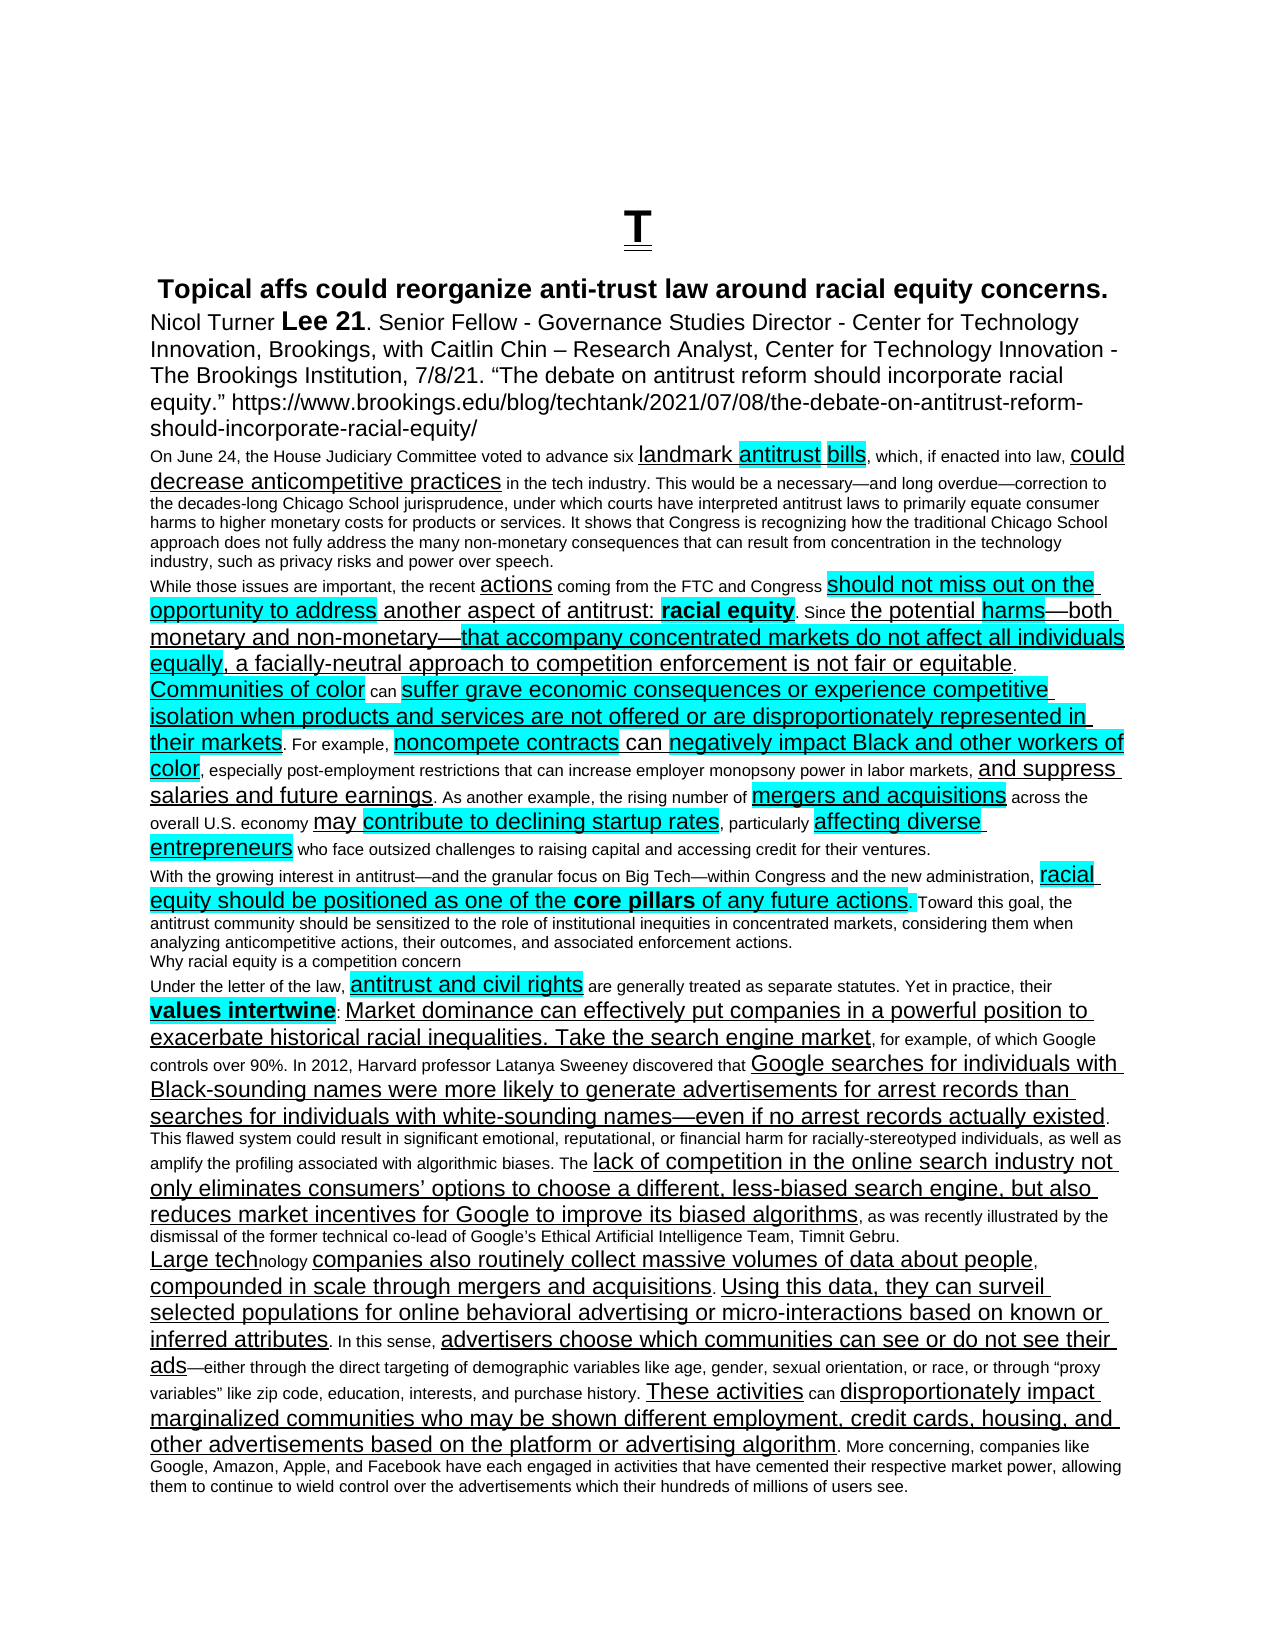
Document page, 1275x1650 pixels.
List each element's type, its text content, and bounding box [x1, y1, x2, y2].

text While those issues are important, the recent actions coming from the FTC and Congress should not miss out on the opportunity to address another aspect of antitrust: racial equity. Since the potential harms—both monetary and non-monetary—that accompany concentrated markets do not affect all individuals equally, a facially-neutral approach to competition enforcement is not fair or equitable. Communities of color can suffer grave economic consequences or experience competitive isolation when products and services are not offered or are disproportionately represented in their markets. For example, noncompete contracts can negatively impact Black and other workers of color, especially post-employment restrictions that can increase employer monopsony power in labor markets, and suppress salaries and future earnings. As another example, the rising number of mergers and acquisitions across the overall U.S. economy may contribute to declining startup rates, particularly affecting diverse entrepreneurs who face outsized challenges to raising capital and accessing credit for their ventures. [150, 648, 1125, 861]
text Why racial equity is a competition concern [150, 952, 1125, 971]
text Nicol Turner Lee 21. Senior Fellow - Governance Studies Director - Center for Technology Innovation, Brookings, with Caitlin Chin – Research Analyst, Center for Technology Innovation - The Brookings Institution, 7/8/21. “The debate on antitrust reform should incorporate racial equity.” https://www.brookings.edu/blog/techtank/2021/07/08/the-debate-on-antitrust-reform-should-incorporate-racial-equity/ [150, 305, 1125, 441]
text Large technology companies also routinely collect massive volumes of data about people, compounded in scale through mergers and acquisitions. Using this data, they can surveil selected populations for online behavioral advertising or micro-interactions based on known or inferred attributes. In this sense, advertisers choose which communities can see or do not see their ads—either through the direct targeting of demographic variables like age, gender, sexual orientation, or race, or through “proxy variables” like zip code, education, interests, and purchase history. These activities can disproportionately impact marginalized communities who may be shown different employment, credit cards, housing, and other advertisements based on the platform or advertising algorithm. More concerning, companies like Google, Amazon, Apple, and Facebook have each engaged in activities that have cemented their respective market power, allowing them to continue to wield control over the advertisements which their hundreds of millions of users see. [150, 1246, 1125, 1496]
text While those issues are important, the recent actions coming from the FTC and Congress should not miss out on the opportunity to address another aspect of antitrust: racial equity. Since the potential harms—both monetary and non-monetary—that accompany concentrated markets do not affect all individuals equally, a facially-neutral approach to competition enforcement is not fair or equitable. Communities of color can suffer grave economic consequences or experience competitive isolation when products and services are not offered or are disproportionately represented in their markets. For example, noncompete contracts can negatively impact Black and other workers of color, especially post-employment restrictions that can increase employer monopsony power in labor markets, and suppress salaries and future earnings. As another example, the rising number of mergers and acquisitions across the overall U.S. economy may contribute to declining startup rates, particularly affecting diverse entrepreneurs who face outsized challenges to raising capital and accessing credit for their ventures. [150, 571, 1125, 646]
text Under the letter of the law, antitrust and civil rights are generally treated as separate statutes. Yet in practice, their values intertwine: Market dominance can effectively put companies in a powerful position to exacerbate historical racial inequalities. Take the search engine market, for example, of which Google controls over 90%. In 2012, Harvard professor Latanya Sweeney discovered that Google searches for individuals with Black-sounding names were more likely to generate advertisements for arrest records than searches for individuals with white-sounding names—even if no arrest records actually existed. This flawed system could result in significant emotional, reputational, or financial harm for racially-stereotyped individuals, as well as amplify the profiling associated with algorithmic biases. The lack of competition in the online search industry not only eliminates consumers’ options to choose a different, less-biased search engine, but also reduces market incentives for Google to improve its biased algorithms, as was recently illustrated by the dismissal of the former technical co-lead of Google’s Ethical Artificial Intelligence Team, Timnit Gebru. [150, 971, 1125, 1246]
subtitle Topical affs could reorganize anti-trust law around racial equity concerns. [150, 273, 1125, 305]
text On June 24, the House Judiciary Committee voted to advance six landmark antitrust bills, which, if enacted into law, could decrease anticompetitive practices in the tech industry. This would be a necessary—and long overdue—correction to the decades-long Chicago School jurisprudence, under which courts have interpreted antitrust laws to primarily equate consumer harms to higher monetary costs for products or services. It shows that Congress is recognizing how the traditional Chicago School approach does not fully address the many non-monetary consequences that can result from concentration in the technology industry, such as privacy risks and power over speech. [150, 441, 1125, 571]
subtitle T [150, 200, 1125, 253]
text With the growing interest in antitrust—and the granular focus on Big Tech—within Congress and the new administration, racial equity should be positioned as one of the core pillars of any future actions. Toward this goal, the antitrust community should be sensitized to the role of institutional inequities in concentrated markets, considering them when analyzing anticompetitive actions, their outcomes, and associated enforcement actions. [150, 861, 1125, 952]
